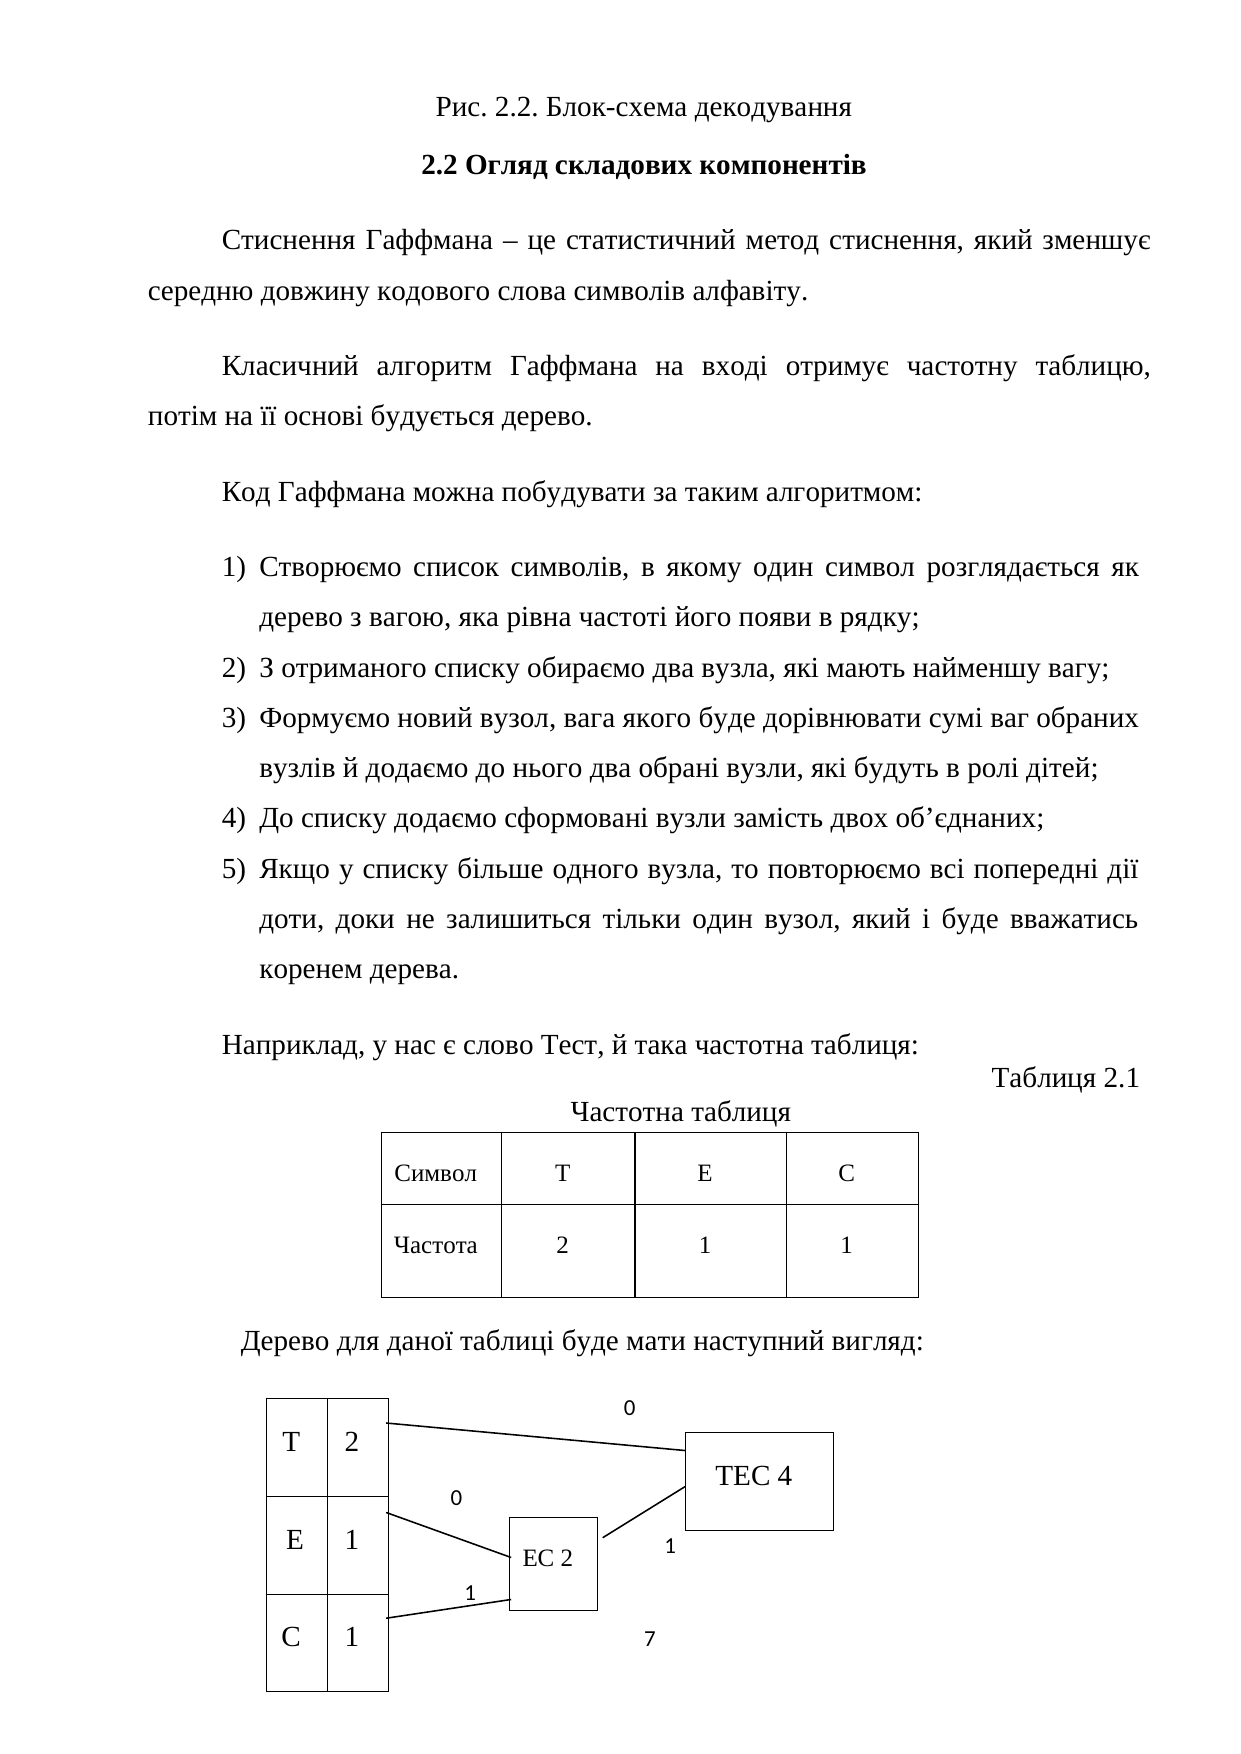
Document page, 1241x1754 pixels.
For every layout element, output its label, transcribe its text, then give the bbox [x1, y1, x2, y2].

table_header Е [636, 1133, 786, 1204]
table_header ТЕС 4 [686, 1433, 833, 1529]
table_header 2 [328, 1399, 388, 1496]
table_cell Частота [382, 1205, 501, 1297]
list До списку додаємо сформовані вузли замість двох об’єднаних; [222, 801, 1140, 834]
table_cell 1 [328, 1497, 388, 1593]
text Рис. 2.2. Блок-схема декодування [148, 89, 1140, 122]
text Таблиця 2.1 [222, 1060, 1140, 1094]
list Якщо у списку більше одного вузла, то повторюємо всі попередні дії доти, доки не залишиться тільки один вузол, який і буде вважатись коренем дерева. [222, 851, 1140, 985]
text Класичний алгоритм Гаффмана на вході отримує частотну таблицю, потім на її основі будується дерево. [148, 348, 1152, 432]
table_header Символ [382, 1133, 501, 1204]
table_cell 1 [787, 1205, 918, 1297]
text Наприклад, у нас є слово Тест, й така частотна таблиця: [222, 1027, 1140, 1060]
text Стиснення Гаффмана – це статистичний метод стиснення, який зменшує середню довжину кодового слова символів алфавіту. [148, 222, 1152, 306]
table_cell Е [267, 1497, 327, 1593]
text 2.2 Огляд складових компонентів [148, 147, 1140, 181]
table_cell С [267, 1595, 327, 1691]
table_header ЕС 2 [510, 1518, 597, 1609]
table_header Т [502, 1133, 634, 1204]
table_cell 2 [502, 1205, 634, 1297]
table_cell 1 [328, 1595, 388, 1691]
list З отриманого списку обираємо два вузла, які мають найменшу вагу; [222, 650, 1140, 683]
list Створюємо список символів, в якому один символ розглядається як дерево з вагою, яка рівна частоті його появи в рядку; [222, 549, 1140, 633]
text Дерево для даної таблиці буде мати наступний вигляд: [159, 1323, 1140, 1356]
table_header Т [267, 1399, 327, 1496]
text Частотна таблиця [222, 1094, 1140, 1127]
text Код Гаффмана можна побудувати за таким алгоритмом: [148, 474, 1152, 507]
table_cell 1 [636, 1205, 786, 1297]
list Формуємо новий вузол, вага якого буде дорівнювати сумі ваг обраних вузлів й додаємо до нього два обрані вузли, які будуть в ролі дітей; [222, 700, 1140, 784]
table_header С [787, 1133, 918, 1204]
